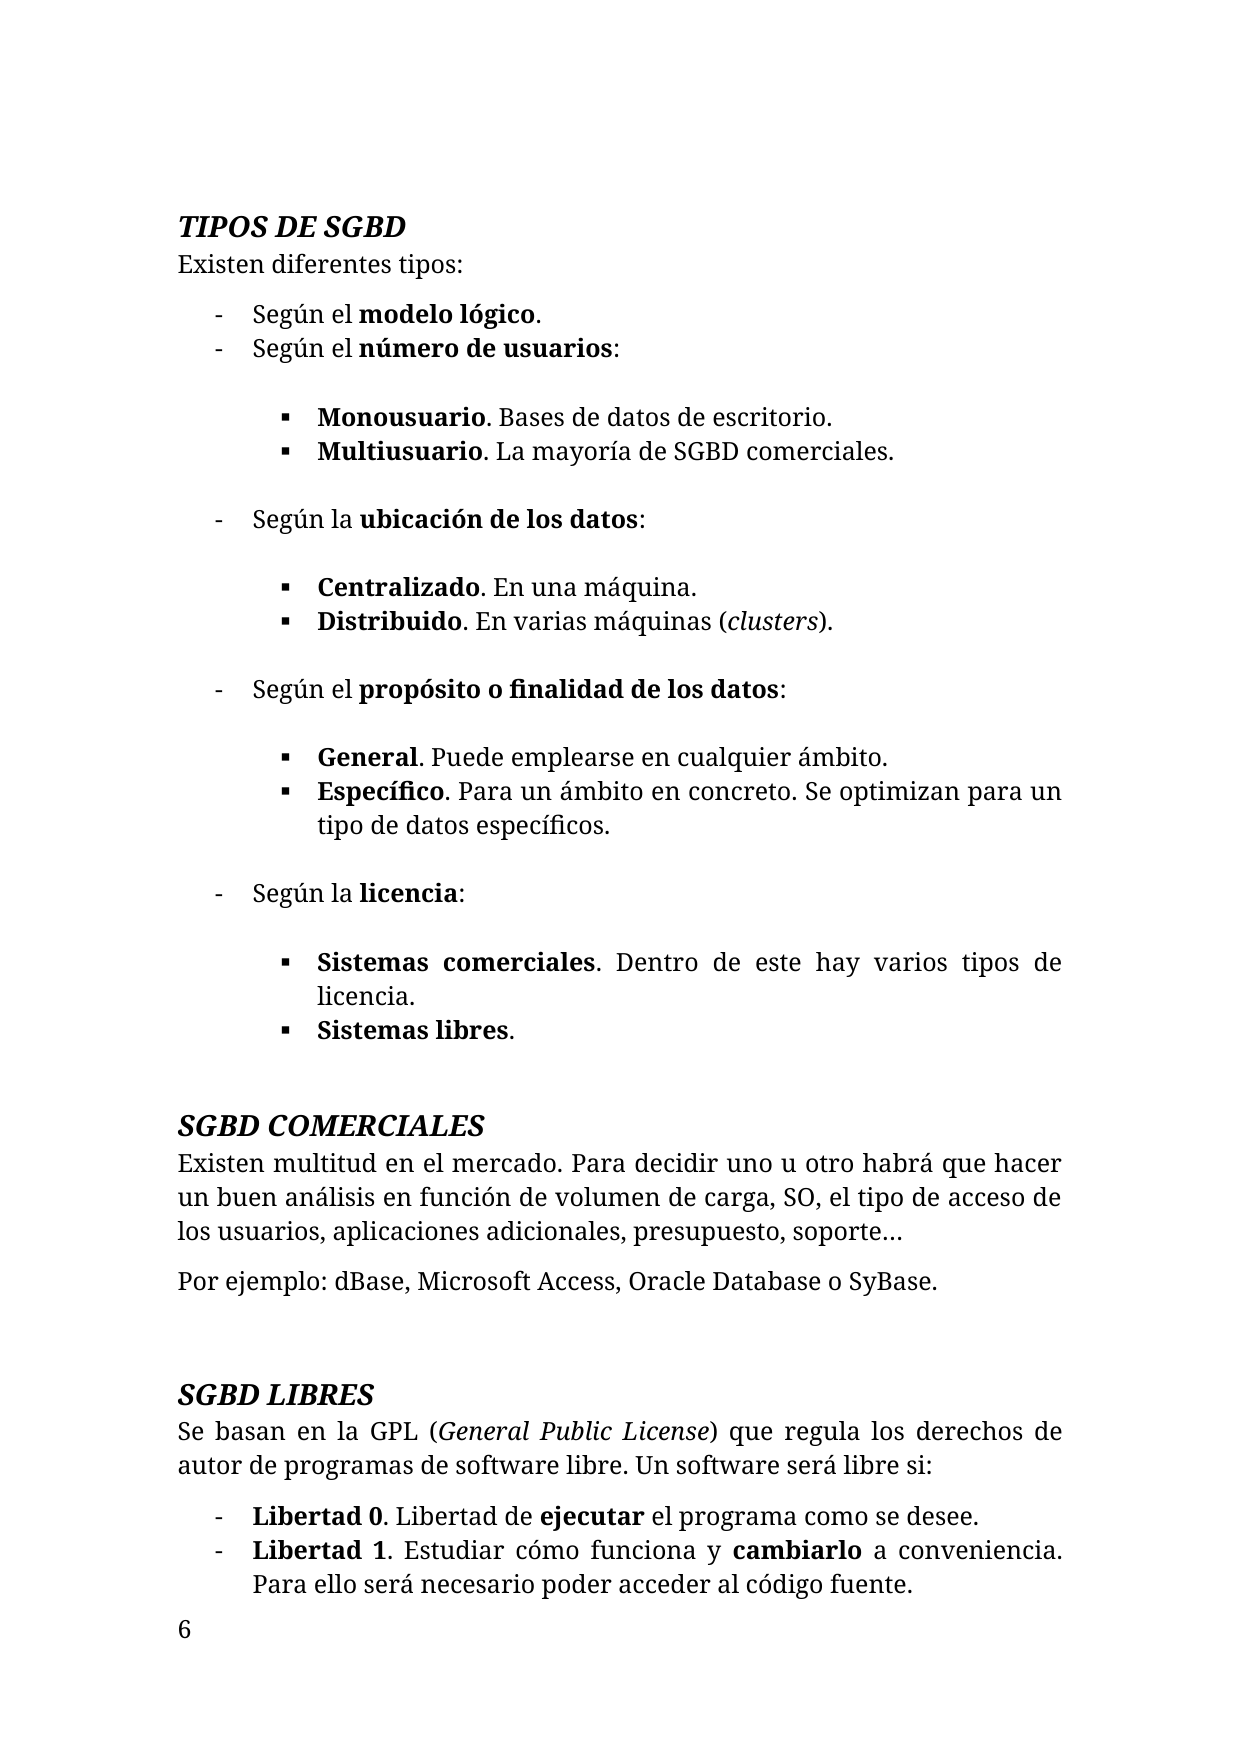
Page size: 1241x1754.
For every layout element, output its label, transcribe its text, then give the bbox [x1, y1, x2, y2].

list Distribuido. En varias máquinas (clusters). [279, 604, 1063, 638]
list Sistemas comerciales. Dentro de este hay varios tipos de licencia. [279, 944, 1063, 1012]
list Centralizado. En una máquina. [279, 569, 1063, 604]
list Multiusuario. La mayoría de SGBD comerciales. [279, 433, 1063, 467]
list Según el propósito o finalidad de los datos: [215, 672, 1063, 706]
list Según la ubicación de los datos: [215, 501, 1063, 536]
subtitle TIPOS DE SGBD [177, 207, 1063, 246]
list Sistemas libres. [279, 1012, 1063, 1046]
list Libertad 0. Libertad de ejecutar el programa como se desee. [215, 1498, 1063, 1532]
list Monousuario. Bases de datos de escritorio. [279, 399, 1063, 433]
text Existen multitud en el mercado. Para decidir uno u otro habrá que hacer un buen análisis en función de volumen de carga, SO, el tipo de acceso de los usuarios, aplicaciones adicionales, presupuesto, soporte… [177, 1145, 1063, 1247]
list Específico. Para un ámbito en concreto. Se optimizan para un tipo de datos específicos. [279, 774, 1063, 842]
list General. Puede emplearse en cualquier ámbito. [279, 740, 1063, 774]
text Existen diferentes tipos: [177, 246, 1063, 280]
text Por ejemplo: dBase, Microsoft Access, Oracle Database o SyBase. [177, 1264, 1063, 1298]
list Según el número de usuarios: [215, 331, 1063, 365]
subtitle SGBD LIBRES [177, 1374, 1063, 1413]
list Según la licencia: [215, 876, 1063, 910]
text Se basan en la GPL (General Public License) que regula los derechos de autor de programas de software libre. Un software será libre si: [177, 1413, 1063, 1482]
subtitle SGBD COMERCIALES [177, 1106, 1063, 1145]
list Libertad 1. Estudiar cómo funciona y cambiarlo a conveniencia. Para ello será necesario poder acceder al código fuente. [215, 1532, 1063, 1601]
list Según el modelo lógico. [215, 297, 1063, 331]
